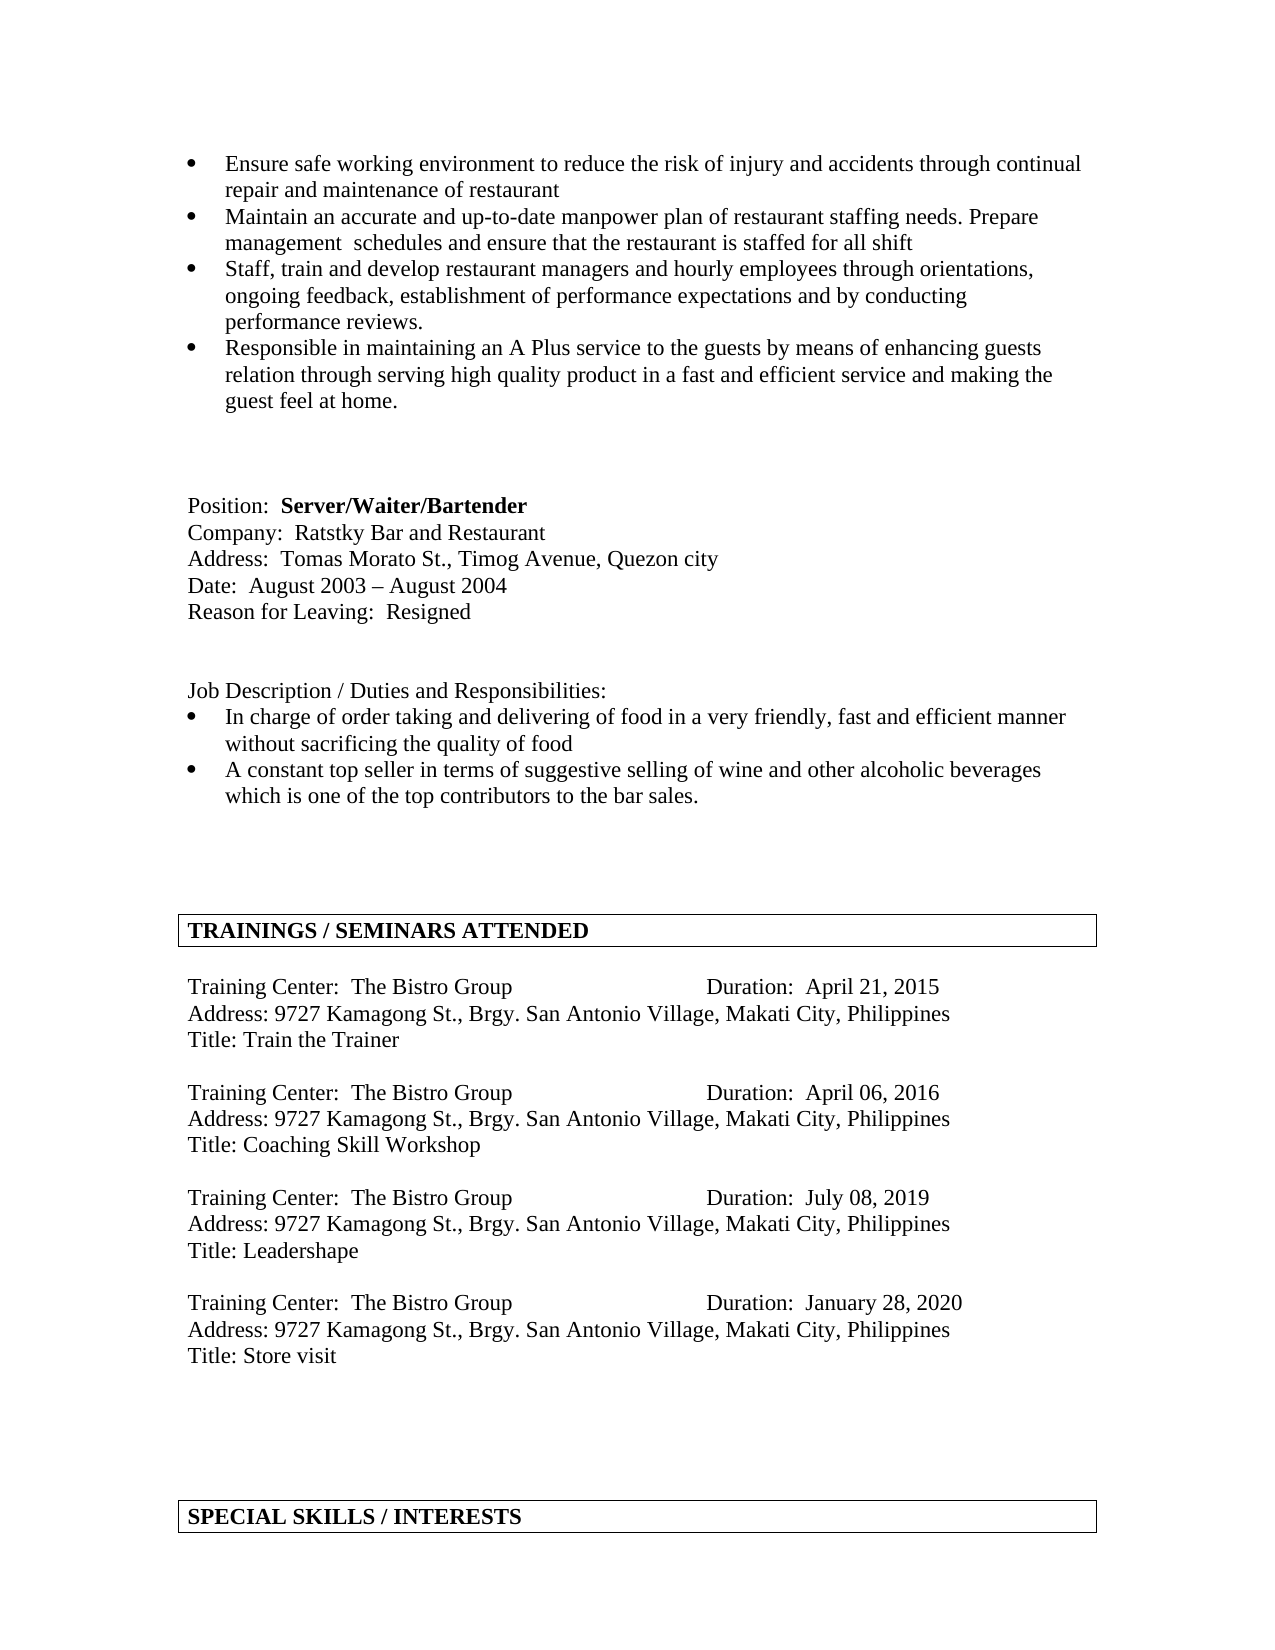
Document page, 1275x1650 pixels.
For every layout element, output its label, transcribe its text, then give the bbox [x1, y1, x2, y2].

text SPECIAL SKILLS / INTERESTS [179, 1501, 1096, 1532]
text Job Description / Duties and Responsibilities: [187, 677, 1087, 703]
list A constant top seller in terms of suggestive selling of wine and other alcoholic beverages which is one of the top contributors to the bar sales. [187, 756, 1087, 809]
list Maintain an accurate and up-to-date manpower plan of restaurant staffing needs. Prepare management schedules and ensure that the restaurant is staffed for all shift [187, 203, 1087, 255]
text Date: August 2003 – August 2004 [187, 572, 1087, 598]
list In charge of order taking and delivering of food in a very friendly, fast and efficient manner without sacrificing the quality of food [187, 703, 1087, 756]
text Training Center: The Bistro Group Duration: July 08, 2019 [187, 1184, 1087, 1210]
text Training Center: The Bistro Group Duration: January 28, 2020 [187, 1289, 1087, 1316]
text Address: 9727 Kamagong St., Brgy. San Antonio Village, Makati City, Philippines [187, 999, 1087, 1026]
text Address: 9727 Kamagong St., Brgy. San Antonio Village, Makati City, Philippines [187, 1316, 1087, 1342]
list Staff, train and develop restaurant managers and hourly employees through orientations, ongoing feedback, establishment of performance expectations and by conducting performance reviews. [187, 255, 1087, 334]
list Responsible in maintaining an A Plus service to the guests by means of enhancing guests relation through serving high quality product in a fast and efficient service and making the guest feel at home. [187, 334, 1087, 413]
text Title: Coaching Skill Workshop [187, 1131, 1087, 1158]
text Address: Tomas Morato St., Timog Avenue, Quezon city [187, 545, 1087, 572]
text TRAININGS / SEMINARS ATTENDED [179, 915, 1096, 946]
text Position: Server/Waiter/Bartender [187, 493, 1087, 519]
text Title: Train the Trainer [187, 1026, 1087, 1052]
text Training Center: The Bistro Group Duration: April 06, 2016 [187, 1079, 1087, 1105]
text Title: Store visit [187, 1342, 1087, 1368]
text Address: 9727 Kamagong St., Brgy. San Antonio Village, Makati City, Philippines [187, 1105, 1087, 1131]
text Company: Ratstky Bar and Restaurant [187, 519, 1087, 545]
list Ensure safe working environment to reduce the risk of injury and accidents through continual repair and maintenance of restaurant [187, 150, 1087, 203]
text Address: 9727 Kamagong St., Brgy. San Antonio Village, Makati City, Philippines [187, 1210, 1087, 1237]
text Training Center: The Bistro Group Duration: April 21, 2015 [187, 973, 1087, 999]
text Title: Leadershape [187, 1237, 1087, 1263]
text Reason for Leaving: Resigned [187, 598, 1087, 624]
